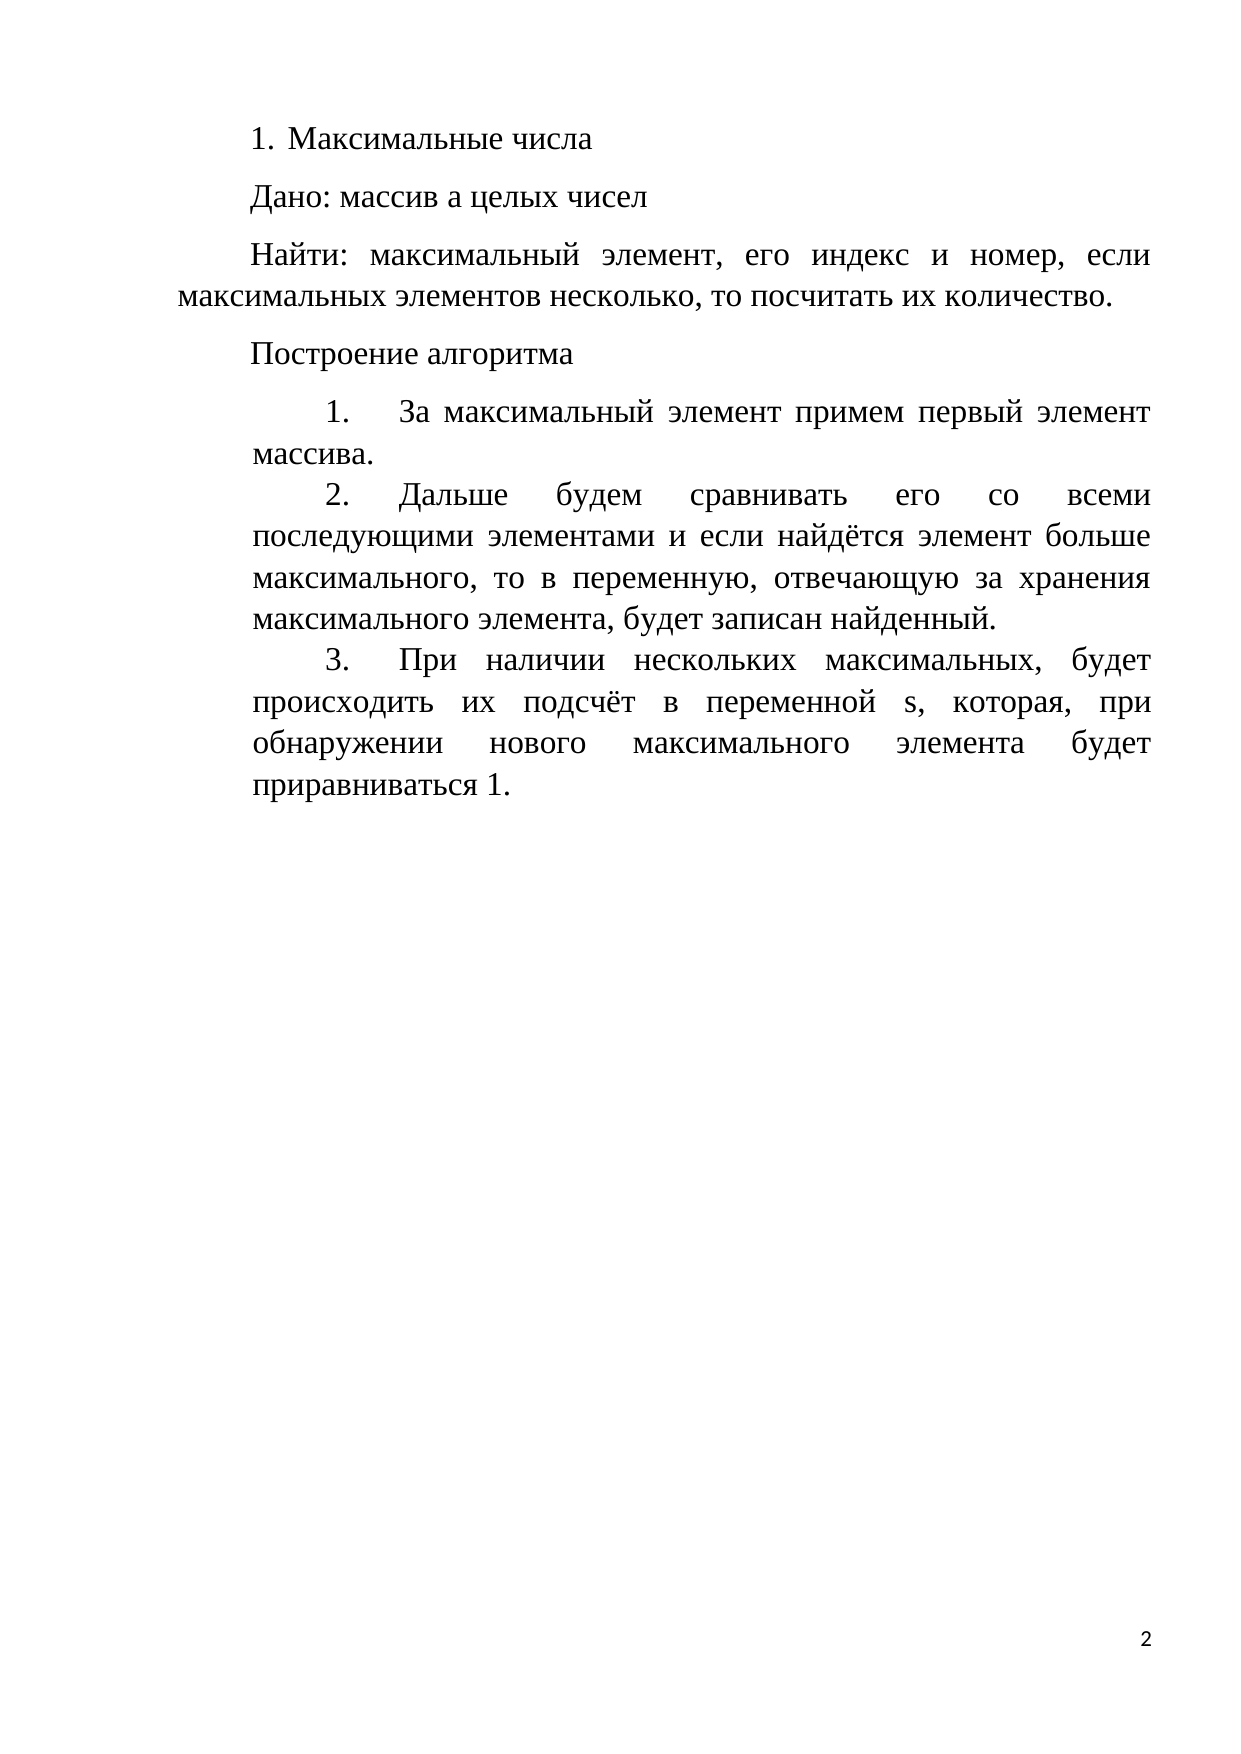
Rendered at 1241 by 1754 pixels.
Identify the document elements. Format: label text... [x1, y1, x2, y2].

list Дальше будем сравнивать его со всеми последующими элементами и если найдётся элемент больше максимального, то в переменную, отвечающую за хранения максимального элемента, будет записан найденный. [252, 474, 1152, 637]
text Построение алгоритма [177, 333, 1152, 372]
text Дано: массив a целых чисел [177, 176, 1152, 214]
list Максимальные числа [250, 118, 1152, 156]
list При наличии нескольких максимальных, будет происходить их подсчёт в переменной s, которая, при обнаружении нового максимального элемента будет приравниваться 1. [252, 640, 1152, 802]
list За максимальный элемент примем первый элемент массива. [252, 392, 1152, 471]
text Найти: максимальный элемент, его индекс и номер, если максимальных элементов несколько, то посчитать их количество. [177, 234, 1152, 314]
